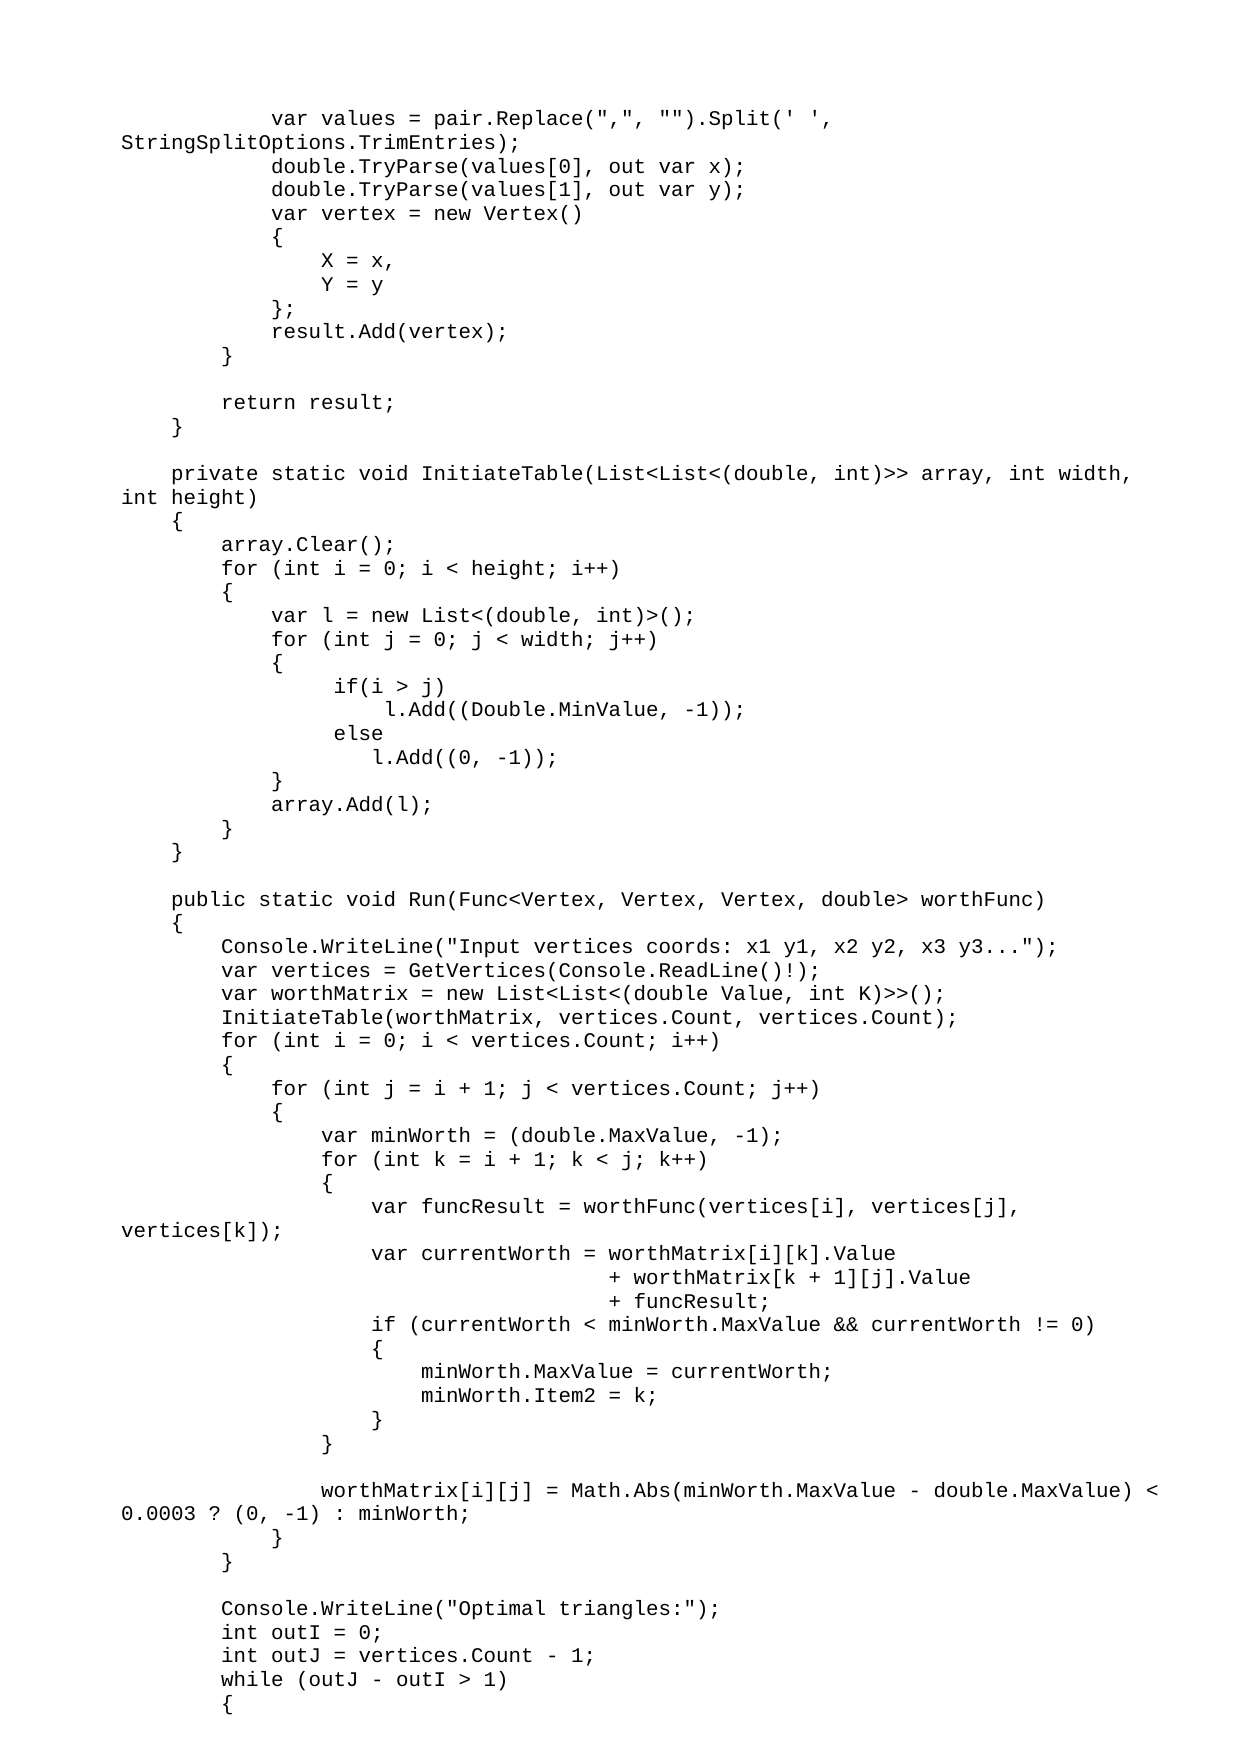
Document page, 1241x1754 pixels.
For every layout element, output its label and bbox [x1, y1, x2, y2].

text [121, 108, 1180, 1716]
